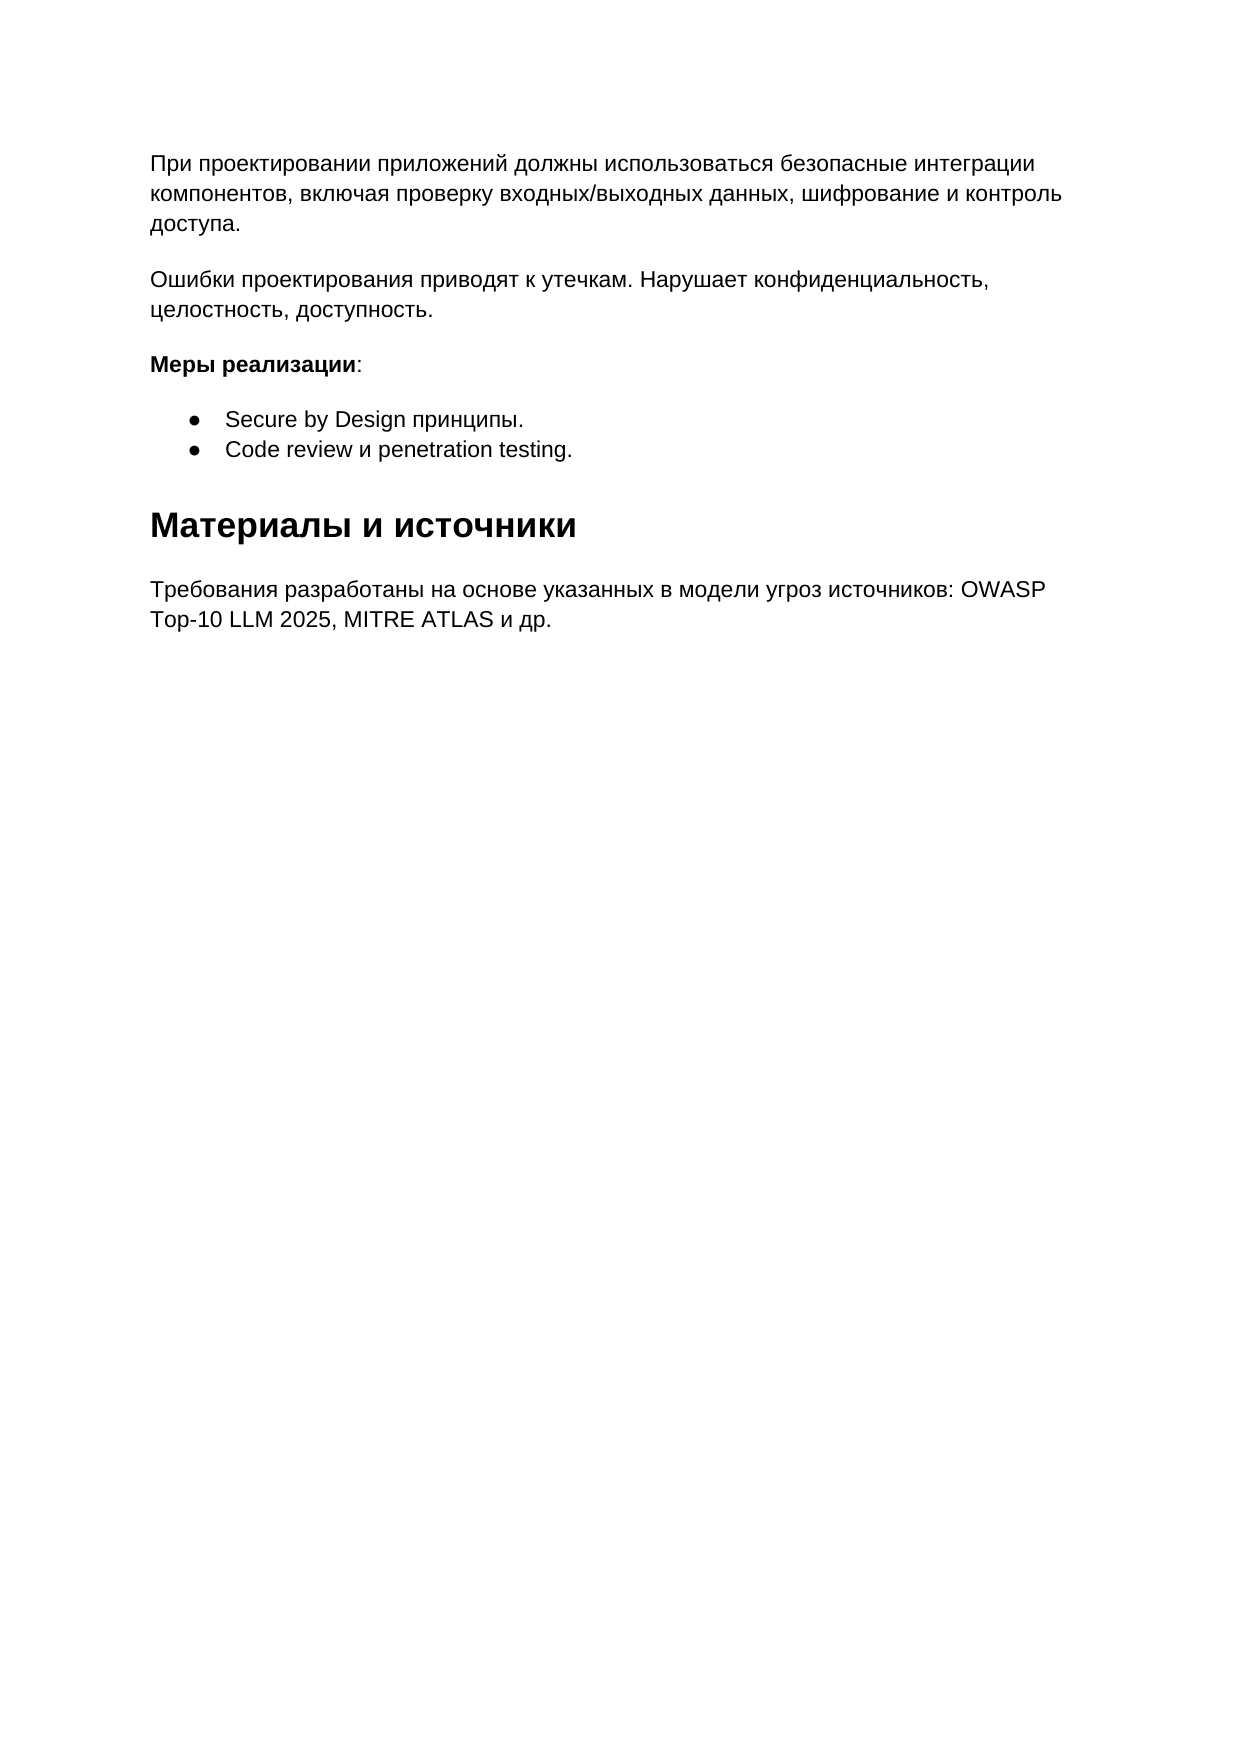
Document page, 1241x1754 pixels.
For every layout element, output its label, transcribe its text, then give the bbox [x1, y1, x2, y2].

subtitle Материалы и источники [150, 504, 1090, 545]
text Ошибки проектирования приводят к утечкам. Нарушает конфиденциальность, целостность, доступность. [150, 266, 1090, 322]
text При проектировании приложений должны использоваться безопасные интеграции компонентов, включая проверку входных/выходных данных, шифрование и контроль доступа. [150, 150, 1090, 237]
text Требования разработаны на основе указанных в модели угроз источников: OWASP Top-10 LLM 2025, MITRE ATLAS и др. [150, 576, 1090, 632]
text Меры реализации: [150, 351, 1090, 377]
list Secure by Design принципы. [187, 406, 1090, 433]
list Code review и penetration testing. [187, 436, 1090, 463]
